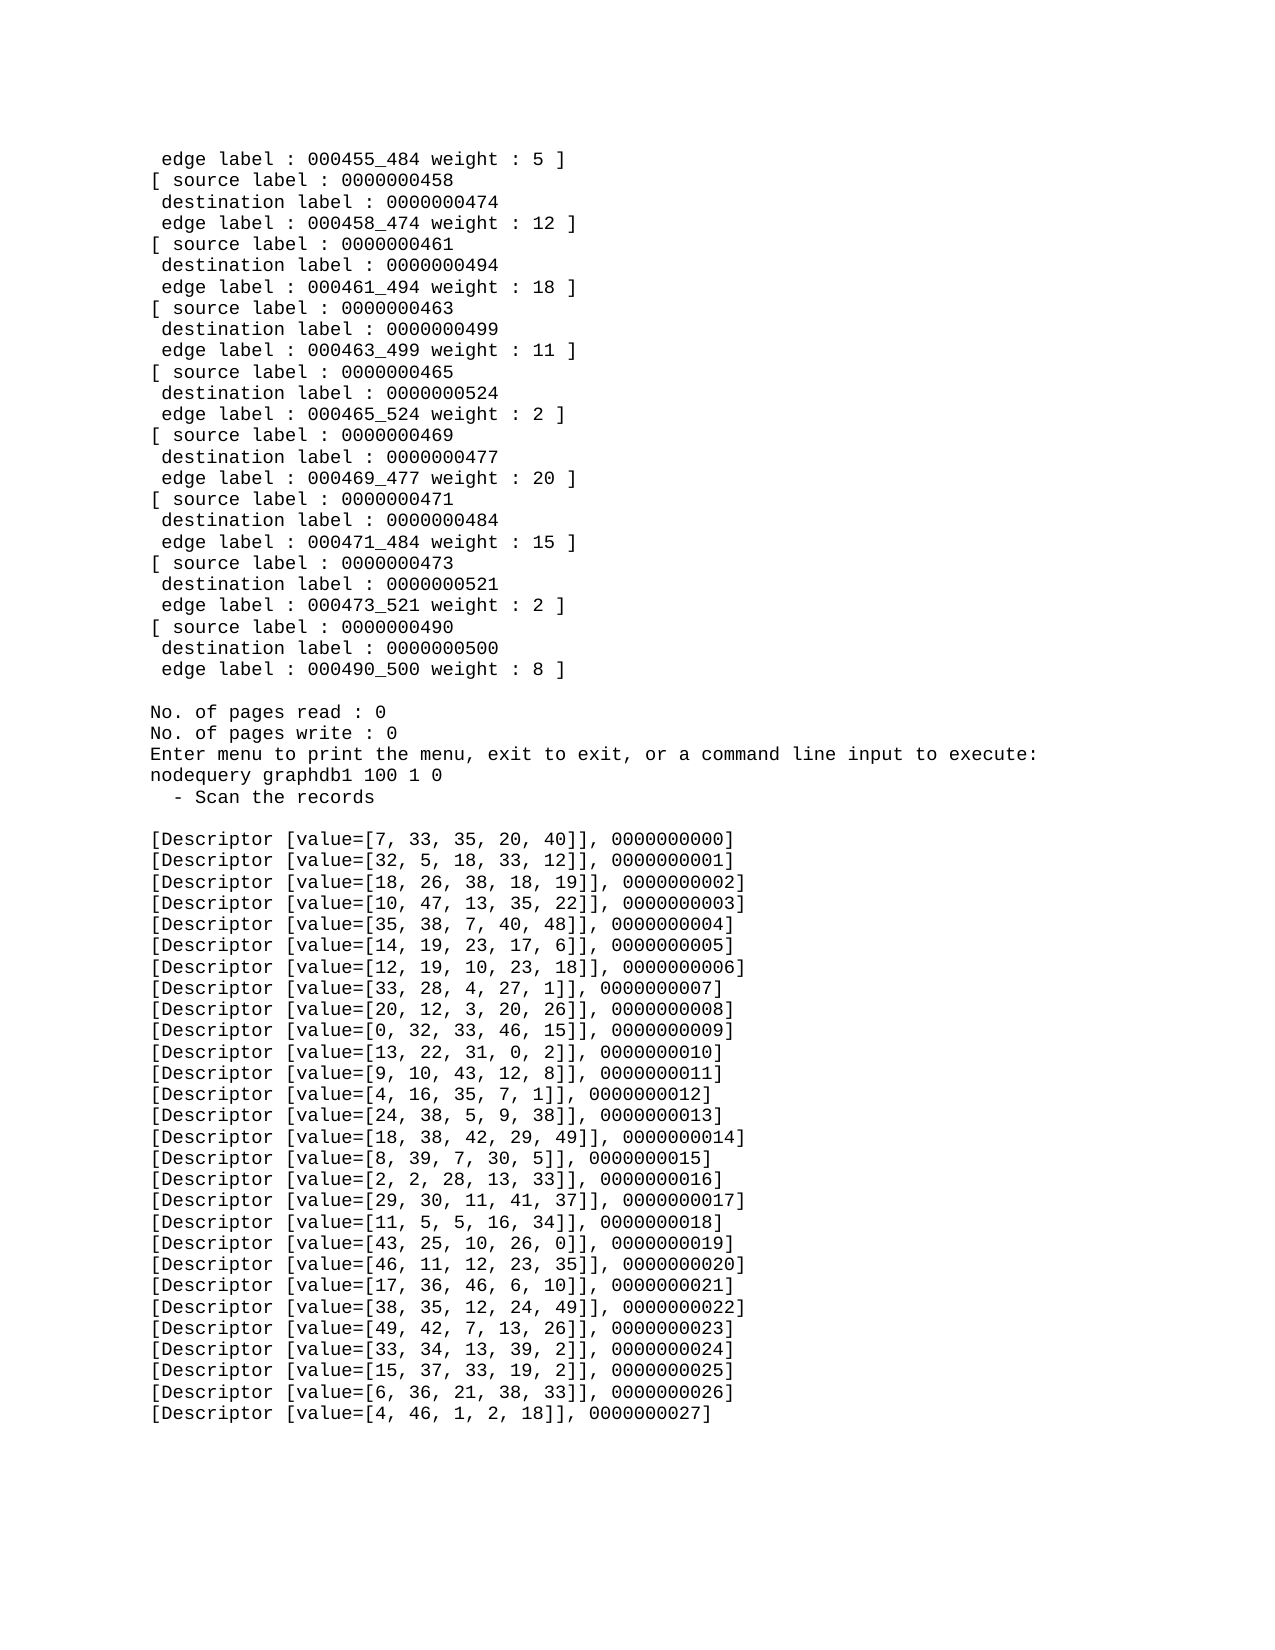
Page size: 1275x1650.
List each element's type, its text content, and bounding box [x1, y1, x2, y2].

text [ source label : 0000000463 [150, 299, 1125, 320]
text edge label : 000458_474 weight : 12 ] [150, 214, 1125, 235]
text [Descriptor [value=[4, 46, 1, 2, 18]], 0000000027] [150, 1404, 1125, 1425]
text destination label : 0000000500 [150, 639, 1125, 660]
text [ source label : 0000000458 [150, 171, 1125, 192]
text edge label : 000455_484 weight : 5 ] [150, 150, 1125, 171]
text [ source label : 0000000465 [150, 362, 1125, 384]
text [ source label : 0000000473 [150, 554, 1125, 575]
text [Descriptor [value=[10, 47, 13, 35, 22]], 0000000003] [150, 894, 1125, 915]
text [Descriptor [value=[2, 2, 28, 13, 33]], 0000000016] [150, 1170, 1125, 1191]
text [Descriptor [value=[7, 33, 35, 20, 40]], 0000000000] [150, 830, 1125, 851]
text destination label : 0000000494 [150, 256, 1125, 277]
text [Descriptor [value=[20, 12, 3, 20, 26]], 0000000008] [150, 1000, 1125, 1021]
text [Descriptor [value=[35, 38, 7, 40, 48]], 0000000004] [150, 915, 1125, 936]
text [Descriptor [value=[4, 16, 35, 7, 1]], 0000000012] [150, 1085, 1125, 1106]
text [Descriptor [value=[8, 39, 7, 30, 5]], 0000000015] [150, 1149, 1125, 1170]
text [Descriptor [value=[38, 35, 12, 24, 49]], 0000000022] [150, 1297, 1125, 1319]
text [Descriptor [value=[13, 22, 31, 0, 2]], 0000000010] [150, 1042, 1125, 1064]
text [Descriptor [value=[46, 11, 12, 23, 35]], 0000000020] [150, 1255, 1125, 1276]
text [Descriptor [value=[18, 26, 38, 18, 19]], 0000000002] [150, 872, 1125, 894]
text [Descriptor [value=[18, 38, 42, 29, 49]], 0000000014] [150, 1127, 1125, 1149]
text No. of pages read : 0 [150, 702, 1125, 724]
text [Descriptor [value=[24, 38, 5, 9, 38]], 0000000013] [150, 1106, 1125, 1127]
text No. of pages write : 0 [150, 724, 1125, 745]
text destination label : 0000000477 [150, 447, 1125, 469]
text edge label : 000465_524 weight : 2 ] [150, 405, 1125, 426]
text [Descriptor [value=[33, 28, 4, 27, 1]], 0000000007] [150, 979, 1125, 1000]
text destination label : 0000000521 [150, 575, 1125, 596]
text [ source label : 0000000471 [150, 490, 1125, 511]
text [ source label : 0000000461 [150, 235, 1125, 256]
text [Descriptor [value=[17, 36, 46, 6, 10]], 0000000021] [150, 1276, 1125, 1297]
text [Descriptor [value=[14, 19, 23, 17, 6]], 0000000005] [150, 936, 1125, 957]
text [Descriptor [value=[49, 42, 7, 13, 26]], 0000000023] [150, 1319, 1125, 1340]
text [Descriptor [value=[32, 5, 18, 33, 12]], 0000000001] [150, 851, 1125, 872]
text [Descriptor [value=[15, 37, 33, 19, 2]], 0000000025] [150, 1361, 1125, 1382]
text - Scan the records [150, 787, 1125, 809]
text [Descriptor [value=[0, 32, 33, 46, 15]], 0000000009] [150, 1021, 1125, 1042]
text edge label : 000473_521 weight : 2 ] [150, 596, 1125, 617]
text [Descriptor [value=[29, 30, 11, 41, 37]], 0000000017] [150, 1191, 1125, 1212]
text edge label : 000461_494 weight : 18 ] [150, 277, 1125, 299]
text [Descriptor [value=[11, 5, 5, 16, 34]], 0000000018] [150, 1212, 1125, 1234]
text [Descriptor [value=[43, 25, 10, 26, 0]], 0000000019] [150, 1234, 1125, 1255]
text [Descriptor [value=[33, 34, 13, 39, 2]], 0000000024] [150, 1340, 1125, 1361]
text edge label : 000469_477 weight : 20 ] [150, 469, 1125, 490]
text [Descriptor [value=[12, 19, 10, 23, 18]], 0000000006] [150, 957, 1125, 979]
text [ source label : 0000000469 [150, 426, 1125, 447]
text destination label : 0000000524 [150, 384, 1125, 405]
text [Descriptor [value=[6, 36, 21, 38, 33]], 0000000026] [150, 1382, 1125, 1404]
text edge label : 000463_499 weight : 11 ] [150, 341, 1125, 362]
text destination label : 0000000499 [150, 320, 1125, 341]
text destination label : 0000000474 [150, 192, 1125, 214]
text destination label : 0000000484 [150, 511, 1125, 532]
text Enter menu to print the menu, exit to exit, or a command line input to execute: [150, 745, 1125, 766]
text [ source label : 0000000490 [150, 617, 1125, 639]
text [Descriptor [value=[9, 10, 43, 12, 8]], 0000000011] [150, 1064, 1125, 1085]
text nodequery graphdb1 100 1 0 [150, 766, 1125, 787]
text edge label : 000490_500 weight : 8 ] [150, 660, 1125, 681]
text edge label : 000471_484 weight : 15 ] [150, 532, 1125, 554]
